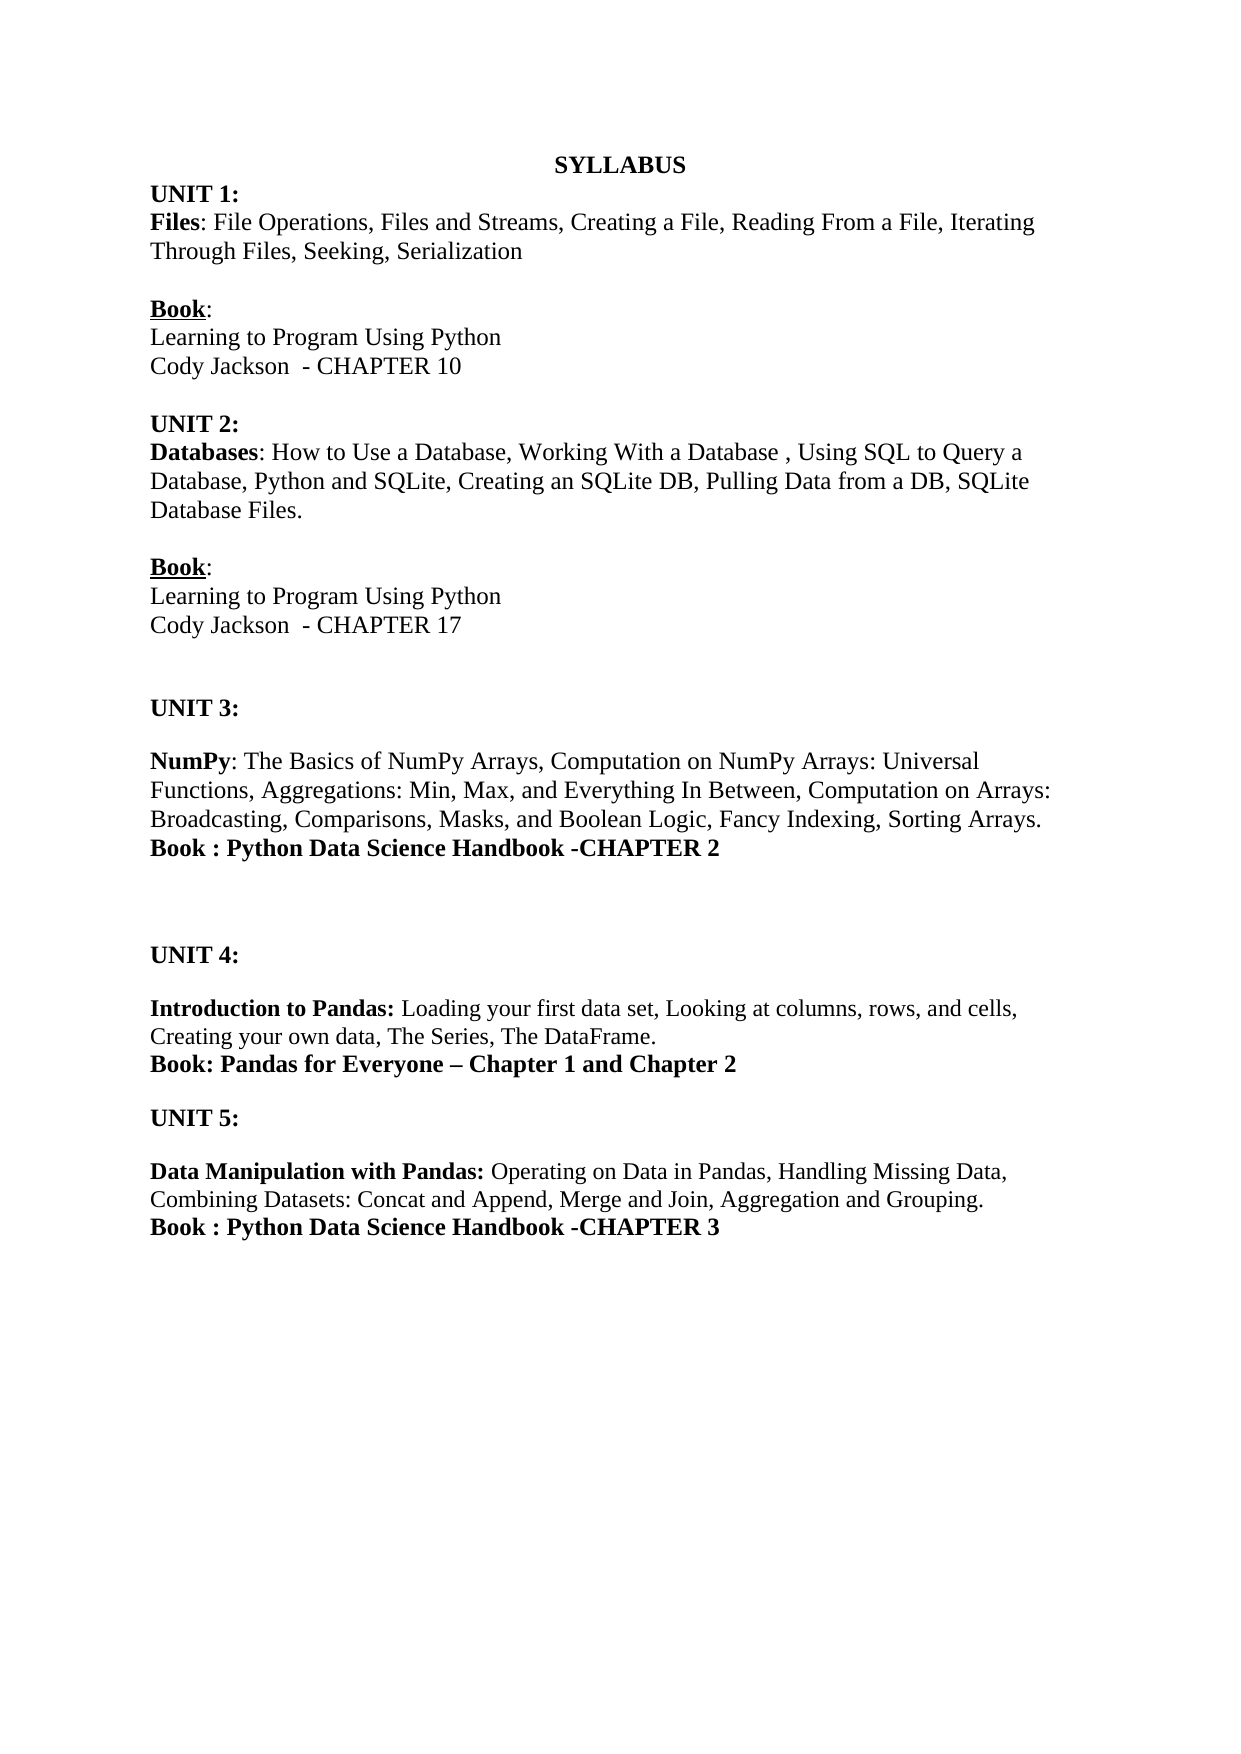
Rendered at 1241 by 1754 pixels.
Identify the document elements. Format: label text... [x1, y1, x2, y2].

text UNIT 4: [150, 940, 1090, 969]
text Book: [150, 294, 1090, 322]
text Learning to Program Using Python [150, 581, 1090, 610]
text UNIT 3: [150, 693, 1090, 721]
text Book: Pandas for Everyone – Chapter 1 and Chapter 2 [150, 1049, 1090, 1078]
text UNIT 1: [150, 179, 1090, 207]
text Cody Jackson - CHAPTER 17 [150, 610, 1090, 639]
text Databases: How to Use a Database, Working With a Database , Using SQL to Query a Database, Python and SQLite, Creating an SQLite DB, Pulling Data from a DB, SQLite Database Files. [150, 437, 1090, 524]
text Data Manipulation with Pandas: Operating on Data in Pandas, Handling Missing Data, Combining Datasets: Concat and Append, Merge and Join, Aggregation and Grouping. [150, 1157, 1090, 1212]
text NumPy: The Basics of NumPy Arrays, Computation on NumPy Arrays: Universal Functions, Aggregations: Min, Max, and Everything In Between, Computation on Arrays: Broadcasting, Comparisons, Masks, and Boolean Logic, Fancy Indexing, Sorting Arrays. [150, 746, 1090, 833]
text UNIT 2: [150, 409, 1090, 437]
text Learning to Program Using Python [150, 322, 1090, 351]
text Introduction to Pandas: Loading your first data set, Looking at columns, rows, and cells, Creating your own data, The Series, The DataFrame. [150, 994, 1090, 1049]
text Book : Python Data Science Handbook -CHAPTER 3 [150, 1212, 1090, 1241]
text Book: [150, 552, 1090, 581]
text Cody Jackson - CHAPTER 10 [150, 351, 1090, 380]
text UNIT 5: [150, 1103, 1090, 1132]
text Book : Python Data Science Handbook -CHAPTER 2 [150, 833, 1090, 861]
text Files: File Operations, Files and Streams, Creating a File, Reading From a File, Iterating Through Files, Seeking, Serialization [150, 207, 1090, 265]
text SYLLABUS [150, 150, 1090, 179]
